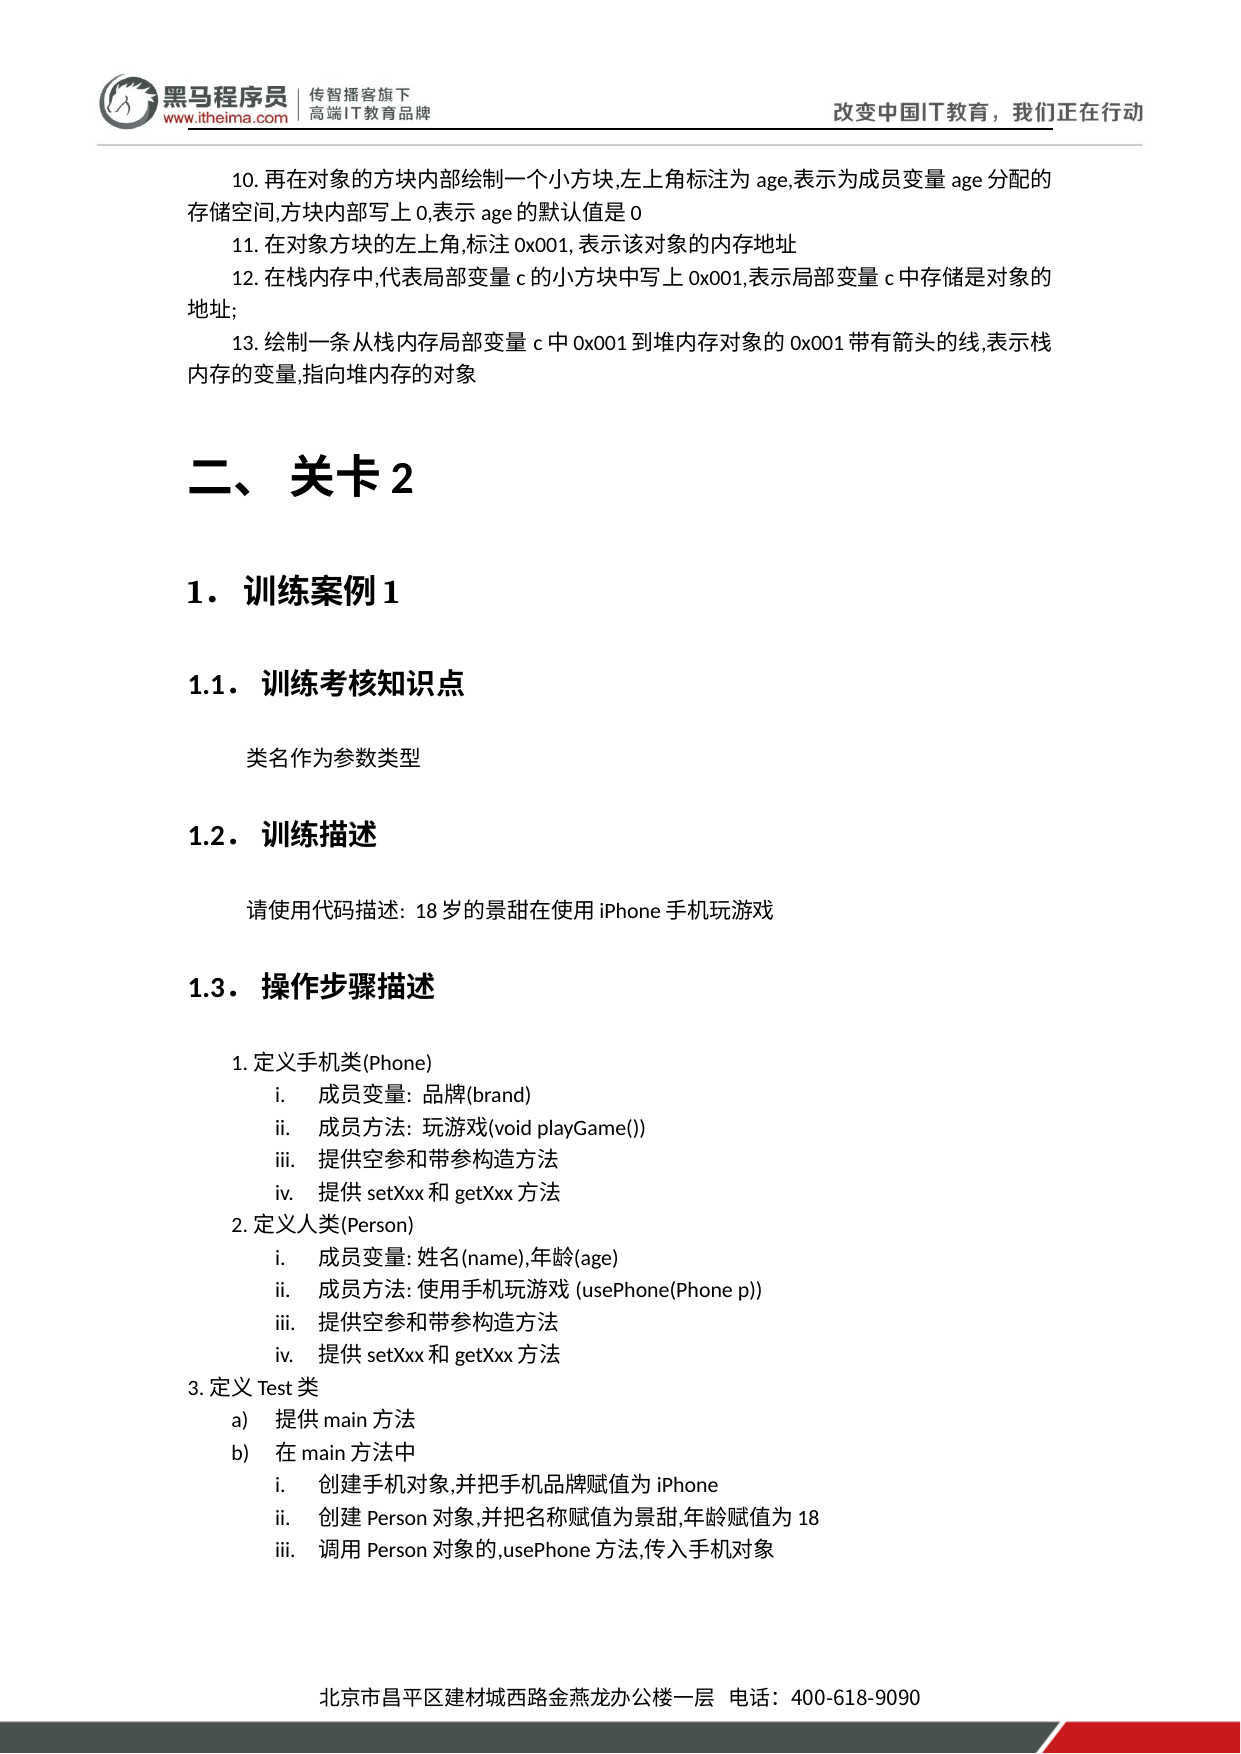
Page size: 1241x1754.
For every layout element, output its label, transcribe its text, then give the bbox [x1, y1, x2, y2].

subtitle 训练描述 [187, 801, 1053, 866]
list 创建Person对象,并把名称赋值为景甜,年龄赋值为18 [275, 1499, 1053, 1532]
text 请使用代码描述: 18岁的景甜在使用iPhone手机玩游戏 [187, 893, 1053, 925]
list 在对象方块的左上角,标注0x001, 表示该对象的内存地址 [187, 227, 1053, 259]
list 提供空参和带参构造方法 [275, 1142, 1053, 1174]
list 提供setXxx和getXxx方法 [275, 1174, 1053, 1207]
subtitle 训练案例1 [187, 557, 1053, 622]
subtitle 操作步骤描述 [187, 952, 1053, 1017]
subtitle 训练考核知识点 [187, 649, 1053, 714]
picture [0, 1662, 1241, 1753]
list 提供main方法 [231, 1402, 1053, 1434]
list 在栈内存中,代表局部变量c的小方块中写上0x001,表示局部变量c中存储是对象的地址; [187, 259, 1053, 324]
list 成员方法: 玩游戏(void playGame()) [275, 1109, 1053, 1142]
list 在main方法中 [231, 1434, 1053, 1467]
list 绘制一条从栈内存局部变量c中0x001到堆内存对象的0x001带有箭头的线,表示栈内存的变量,指向堆内存的对象 [187, 324, 1053, 389]
subtitle 关卡2 [187, 425, 1053, 522]
list 定义手机类(Phone) [187, 1044, 1053, 1077]
list 提供setXxx和getXxx方法 [275, 1337, 1053, 1369]
list 再在对象的方块内部绘制一个小方块,左上角标注为age,表示为成员变量age分配的存储空间,方块内部写上0,表示age的默认值是0 [187, 162, 1053, 227]
list 定义人类(Person) [187, 1207, 1053, 1239]
list 提供空参和带参构造方法 [275, 1304, 1053, 1337]
picture [0, 3, 1241, 153]
list 成员变量: 姓名(name),年龄(age) [275, 1239, 1053, 1272]
list 定义Test类 [187, 1369, 1053, 1402]
text 类名作为参数类型 [187, 741, 1053, 773]
list 创建手机对象,并把手机品牌赋值为iPhone [275, 1467, 1053, 1499]
list 成员方法: 使用手机玩游戏 (usePhone(Phone p)) [275, 1272, 1053, 1304]
list 调用Person对象的,usePhone方法,传入手机对象 [275, 1532, 1053, 1564]
list 成员变量: 品牌(brand) [275, 1077, 1053, 1109]
